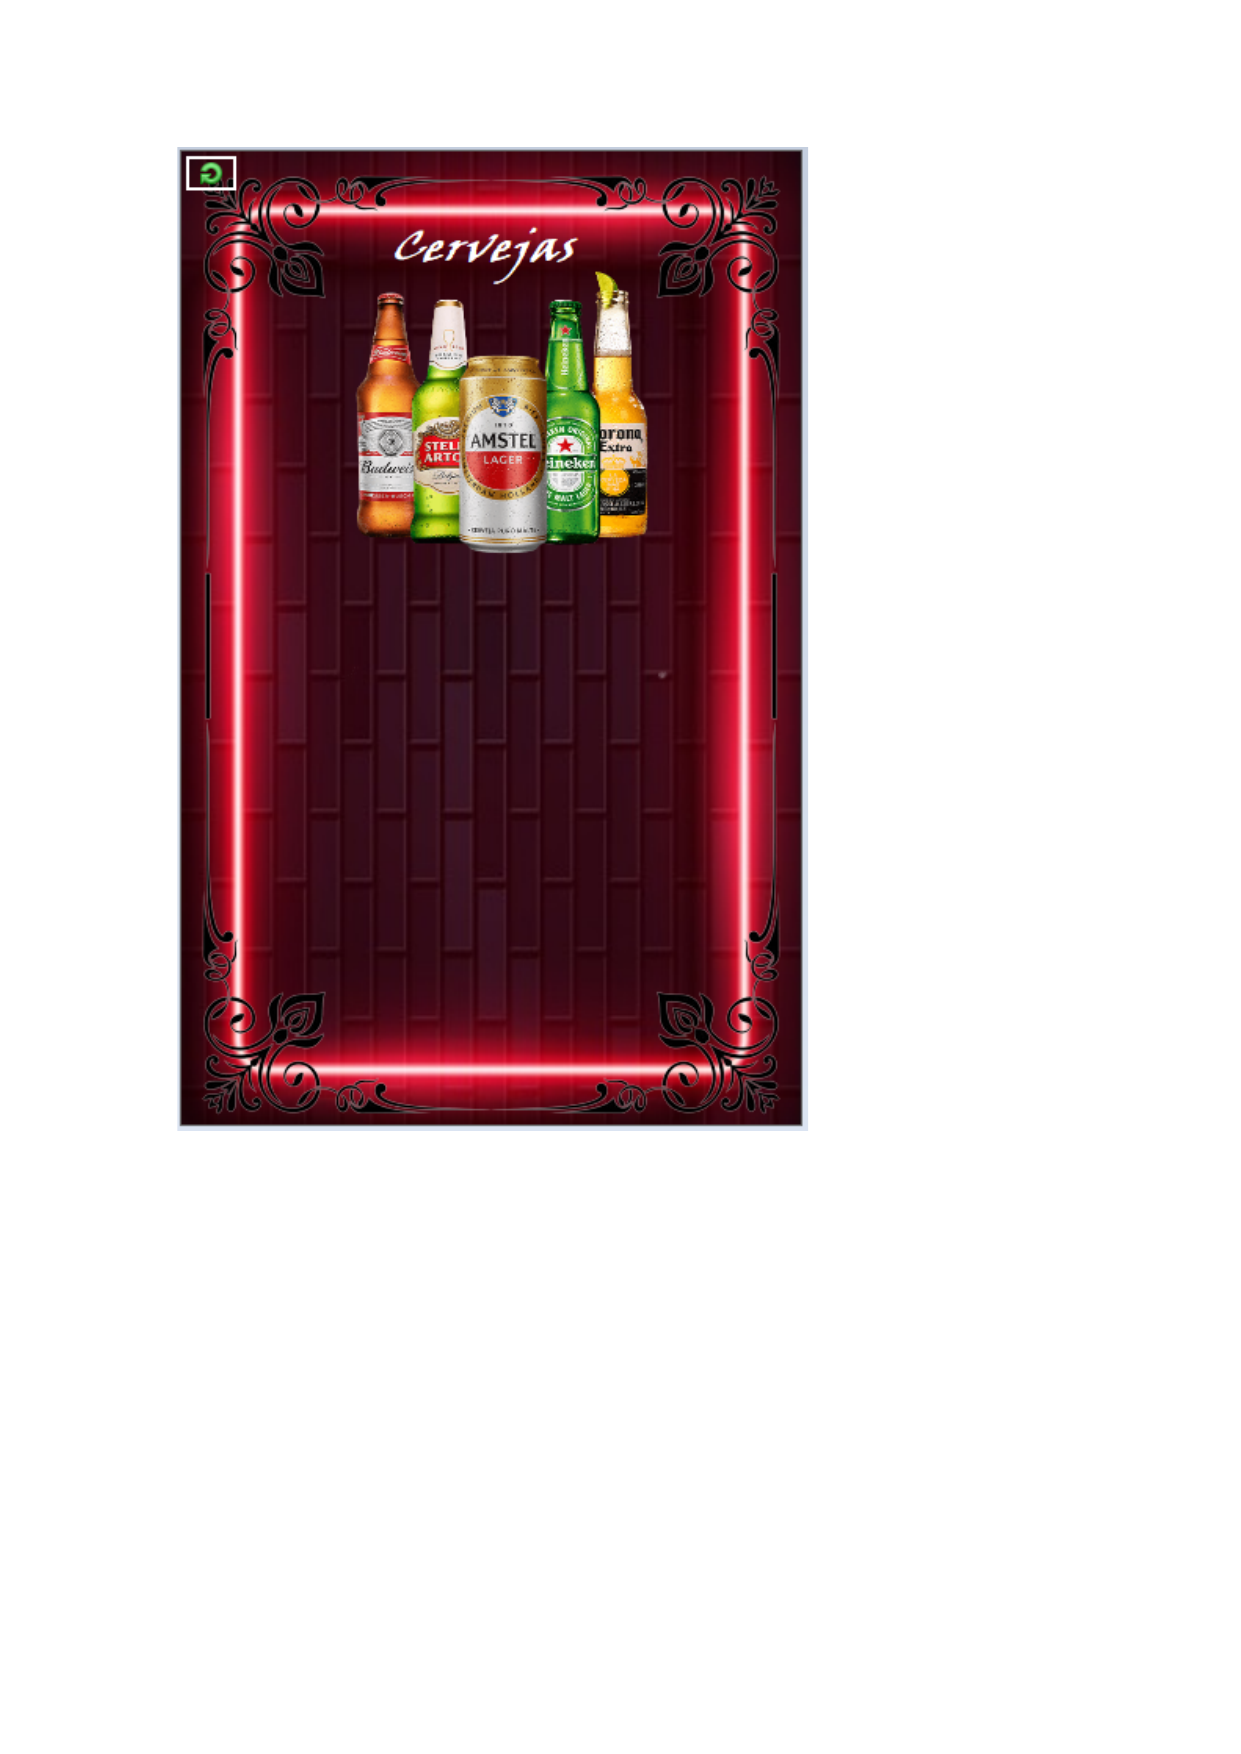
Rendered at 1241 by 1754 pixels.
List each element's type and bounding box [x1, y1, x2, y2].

picture [177, 147, 809, 1131]
